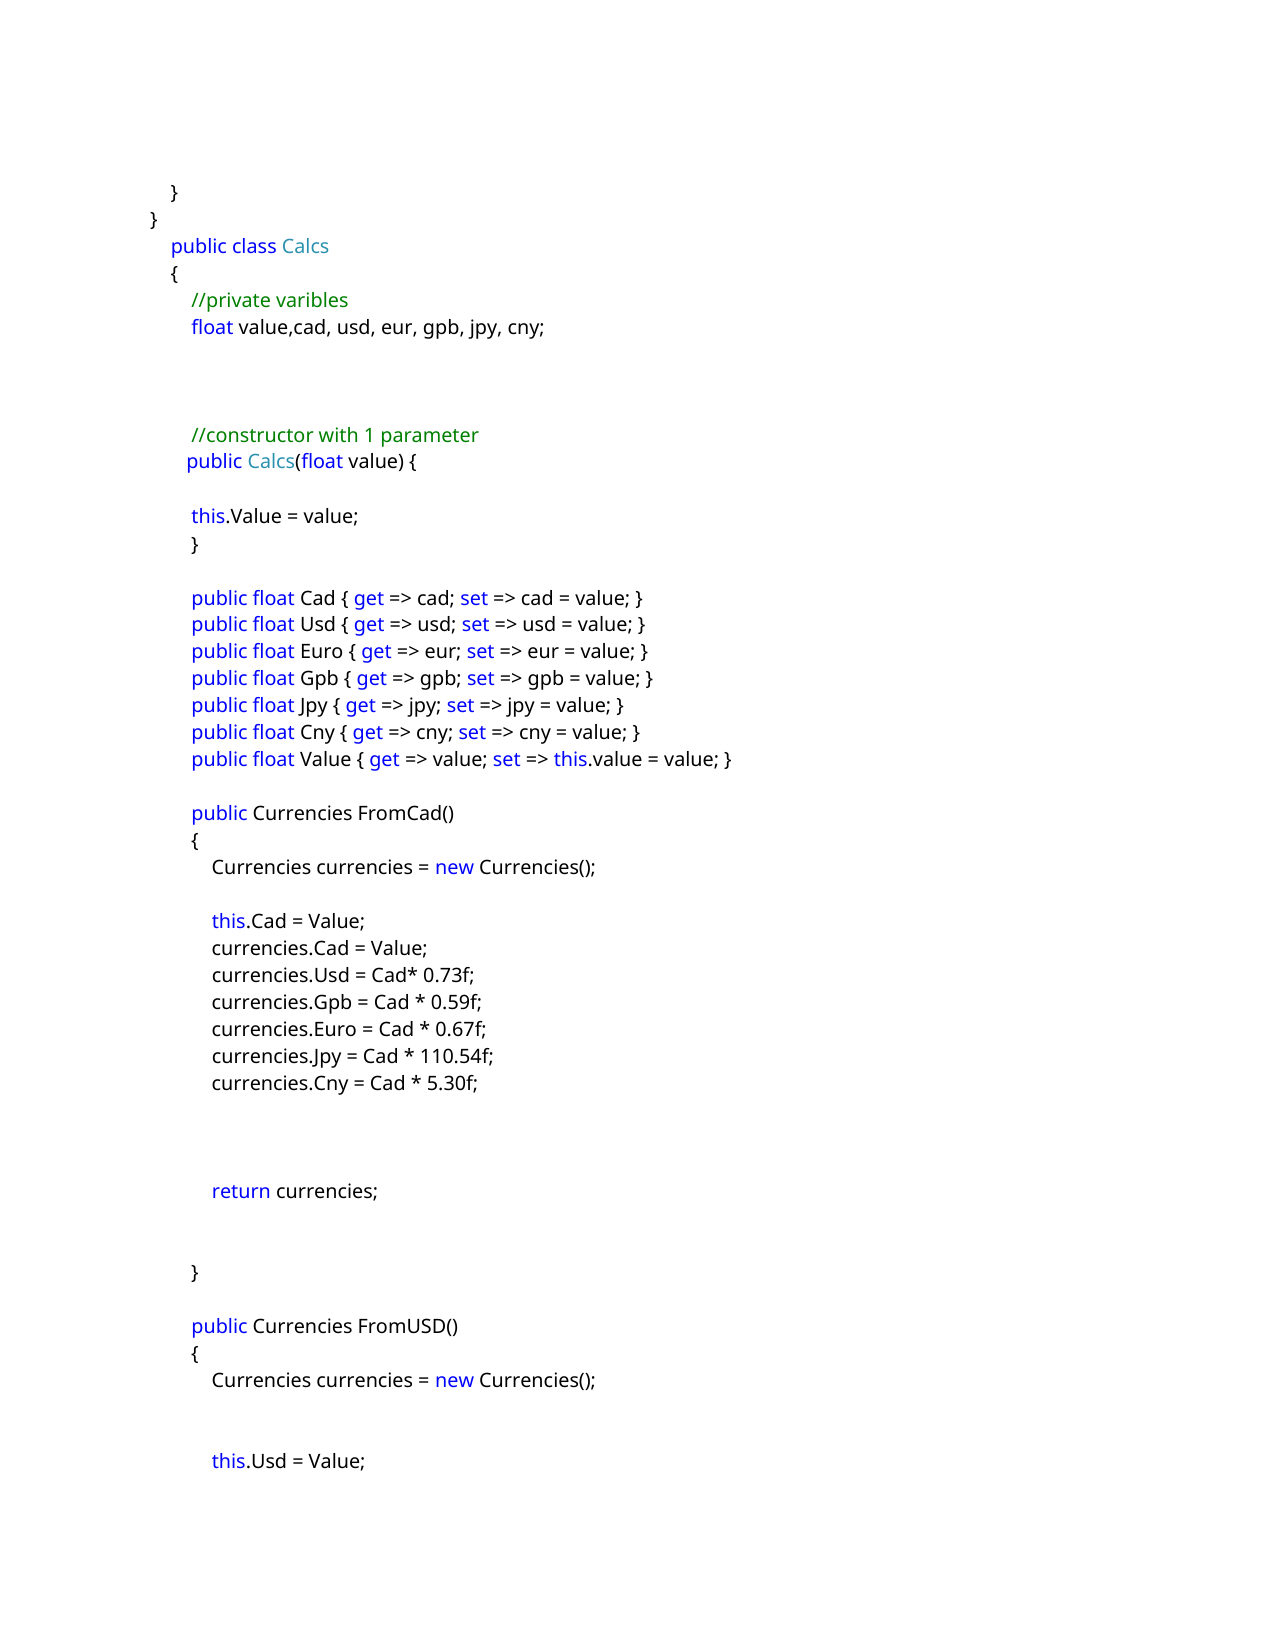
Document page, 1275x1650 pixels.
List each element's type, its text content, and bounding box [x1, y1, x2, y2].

text } [150, 1258, 1125, 1285]
text this.Cad = Value; [150, 907, 1125, 934]
text currencies.Cad = Value; [150, 934, 1125, 961]
text Currencies currencies = new Currencies(); [150, 1366, 1125, 1393]
text public float Euro { get => eur; set => eur = value; } [150, 638, 1125, 665]
text { [150, 827, 1125, 853]
text public float Usd { get => usd; set => usd = value; } [150, 611, 1125, 638]
text } [150, 178, 1125, 205]
text //constructor with 1 parameter [150, 421, 1125, 448]
text currencies.Cny = Cad * 5.30f; [150, 1069, 1125, 1096]
text //private varibles [150, 286, 1125, 313]
text this.Usd = Value; [150, 1447, 1125, 1474]
text currencies.Euro = Cad * 0.67f; [150, 1015, 1125, 1042]
text public float Jpy { get => jpy; set => jpy = value; } [150, 692, 1125, 719]
text } [150, 205, 1125, 232]
text { [150, 1339, 1125, 1366]
text public class Calcs [150, 232, 1125, 259]
text currencies.Usd = Cad* 0.73f; [150, 961, 1125, 988]
text public float Cny { get => cny; set => cny = value; } [150, 719, 1125, 746]
text currencies.Gpb = Cad * 0.59f; [150, 988, 1125, 1015]
text Currencies currencies = new Currencies(); [150, 853, 1125, 881]
text this.Value = value; [150, 503, 1125, 530]
text return currencies; [150, 1177, 1125, 1204]
text { [150, 259, 1125, 286]
text public Calcs(float value) { [150, 448, 1125, 475]
text public float Cad { get => cad; set => cad = value; } [150, 584, 1125, 611]
text } [150, 530, 1125, 557]
text float value,cad, usd, eur, gpb, jpy, cny; [150, 313, 1125, 340]
text public float Gpb { get => gpb; set => gpb = value; } [150, 665, 1125, 692]
text public float Value { get => value; set => this.value = value; } [150, 746, 1125, 773]
text public Currencies FromUSD() [150, 1312, 1125, 1339]
text public Currencies FromCad() [150, 799, 1125, 827]
text currencies.Jpy = Cad * 110.54f; [150, 1042, 1125, 1069]
